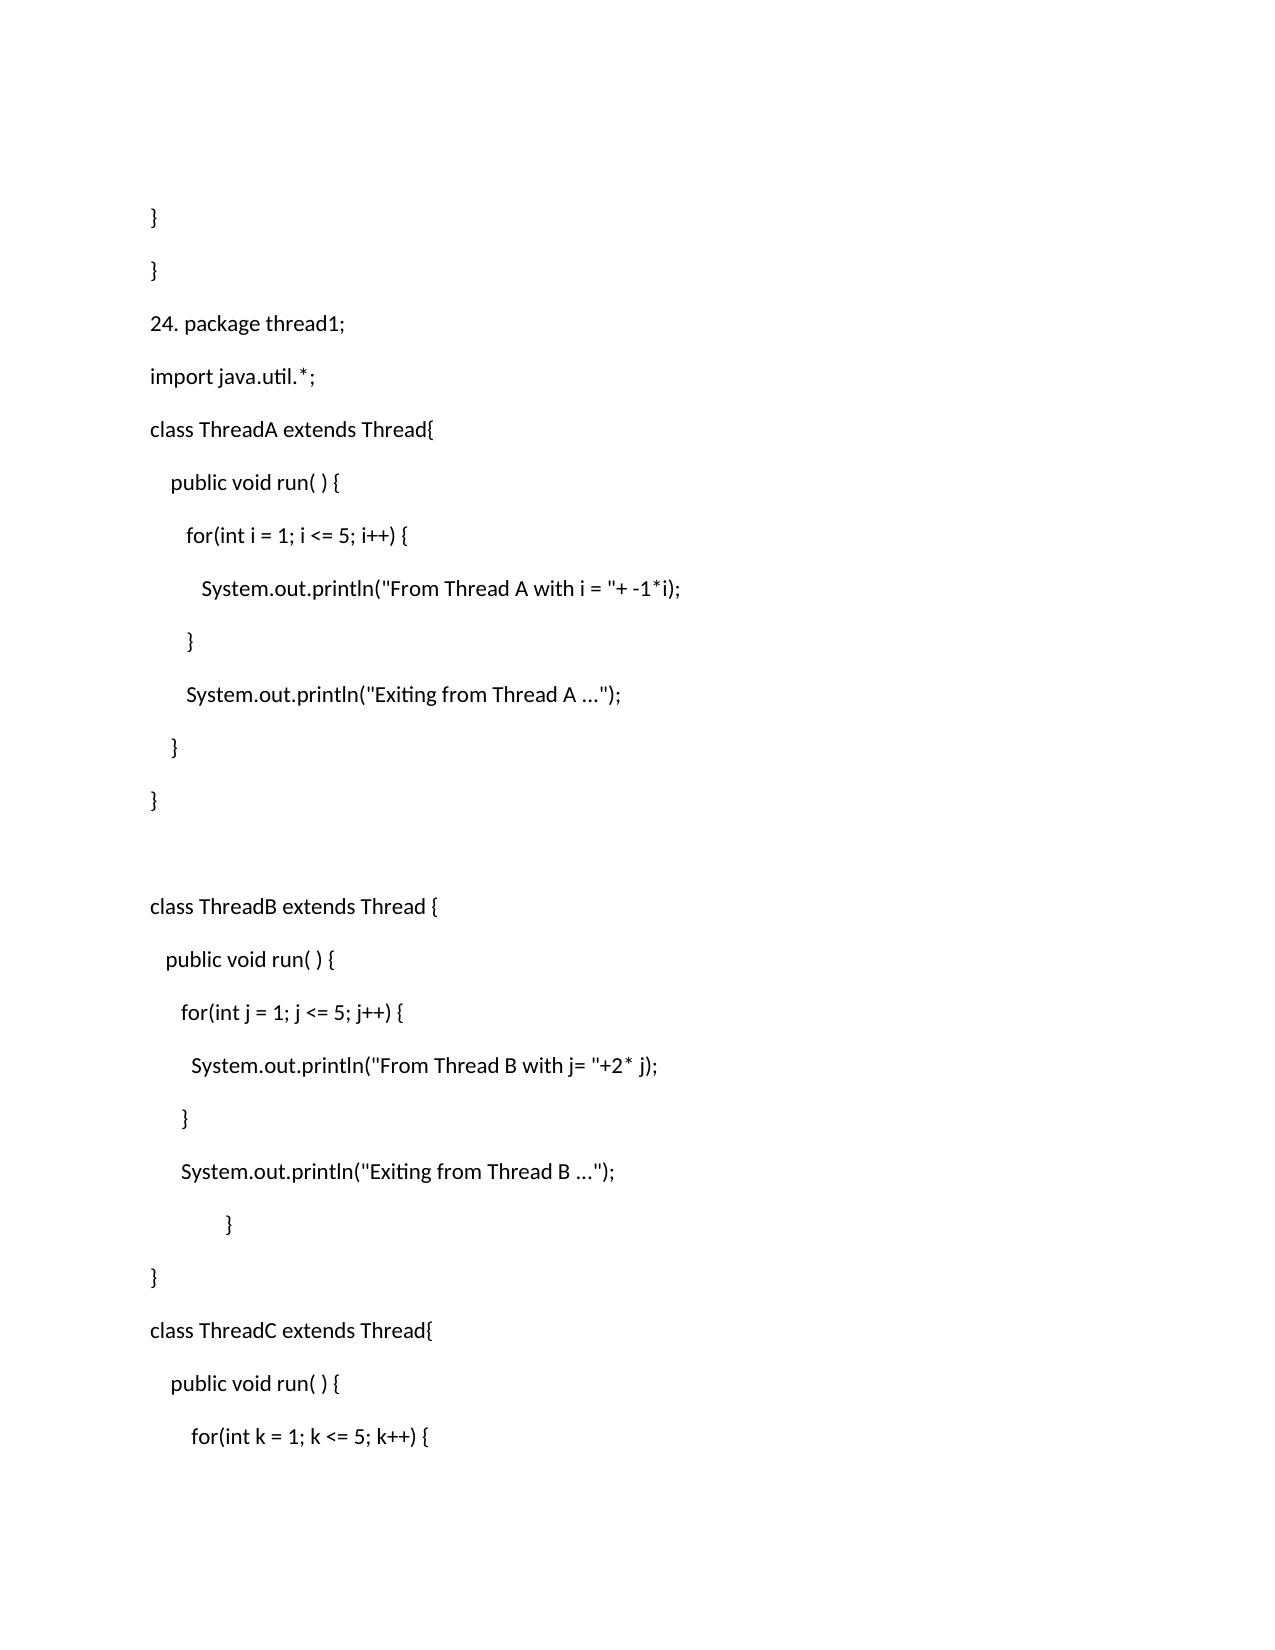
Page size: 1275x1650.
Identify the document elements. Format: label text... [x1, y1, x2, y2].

text } [150, 1104, 1125, 1132]
text for(int k = 1; k <= 5; k++) { [150, 1422, 1125, 1451]
text 24. package thread1; [150, 309, 1125, 337]
text public void run( ) { [150, 468, 1125, 496]
text } [150, 1210, 1125, 1238]
text } [150, 786, 1125, 814]
text System.out.println("From Thread A with i = "+ -1*i); [150, 574, 1125, 602]
text public void run( ) { [150, 1369, 1125, 1397]
text System.out.println("Exiting from Thread A ..."); [150, 680, 1125, 708]
text System.out.println("From Thread B with j= "+2* j); [150, 1051, 1125, 1079]
text for(int j = 1; j <= 5; j++) { [150, 998, 1125, 1026]
text } [150, 1263, 1125, 1291]
text } [150, 203, 1125, 231]
text } [150, 627, 1125, 655]
text public void run( ) { [150, 945, 1125, 973]
text import java.util.*; [150, 362, 1125, 390]
text class ThreadB extends Thread { [150, 892, 1125, 920]
text class ThreadA extends Thread{ [150, 415, 1125, 443]
text } [150, 733, 1125, 761]
text } [150, 256, 1125, 284]
text for(int i = 1; i <= 5; i++) { [150, 521, 1125, 549]
text System.out.println("Exiting from Thread B ..."); [150, 1157, 1125, 1185]
text class ThreadC extends Thread{ [150, 1316, 1125, 1344]
